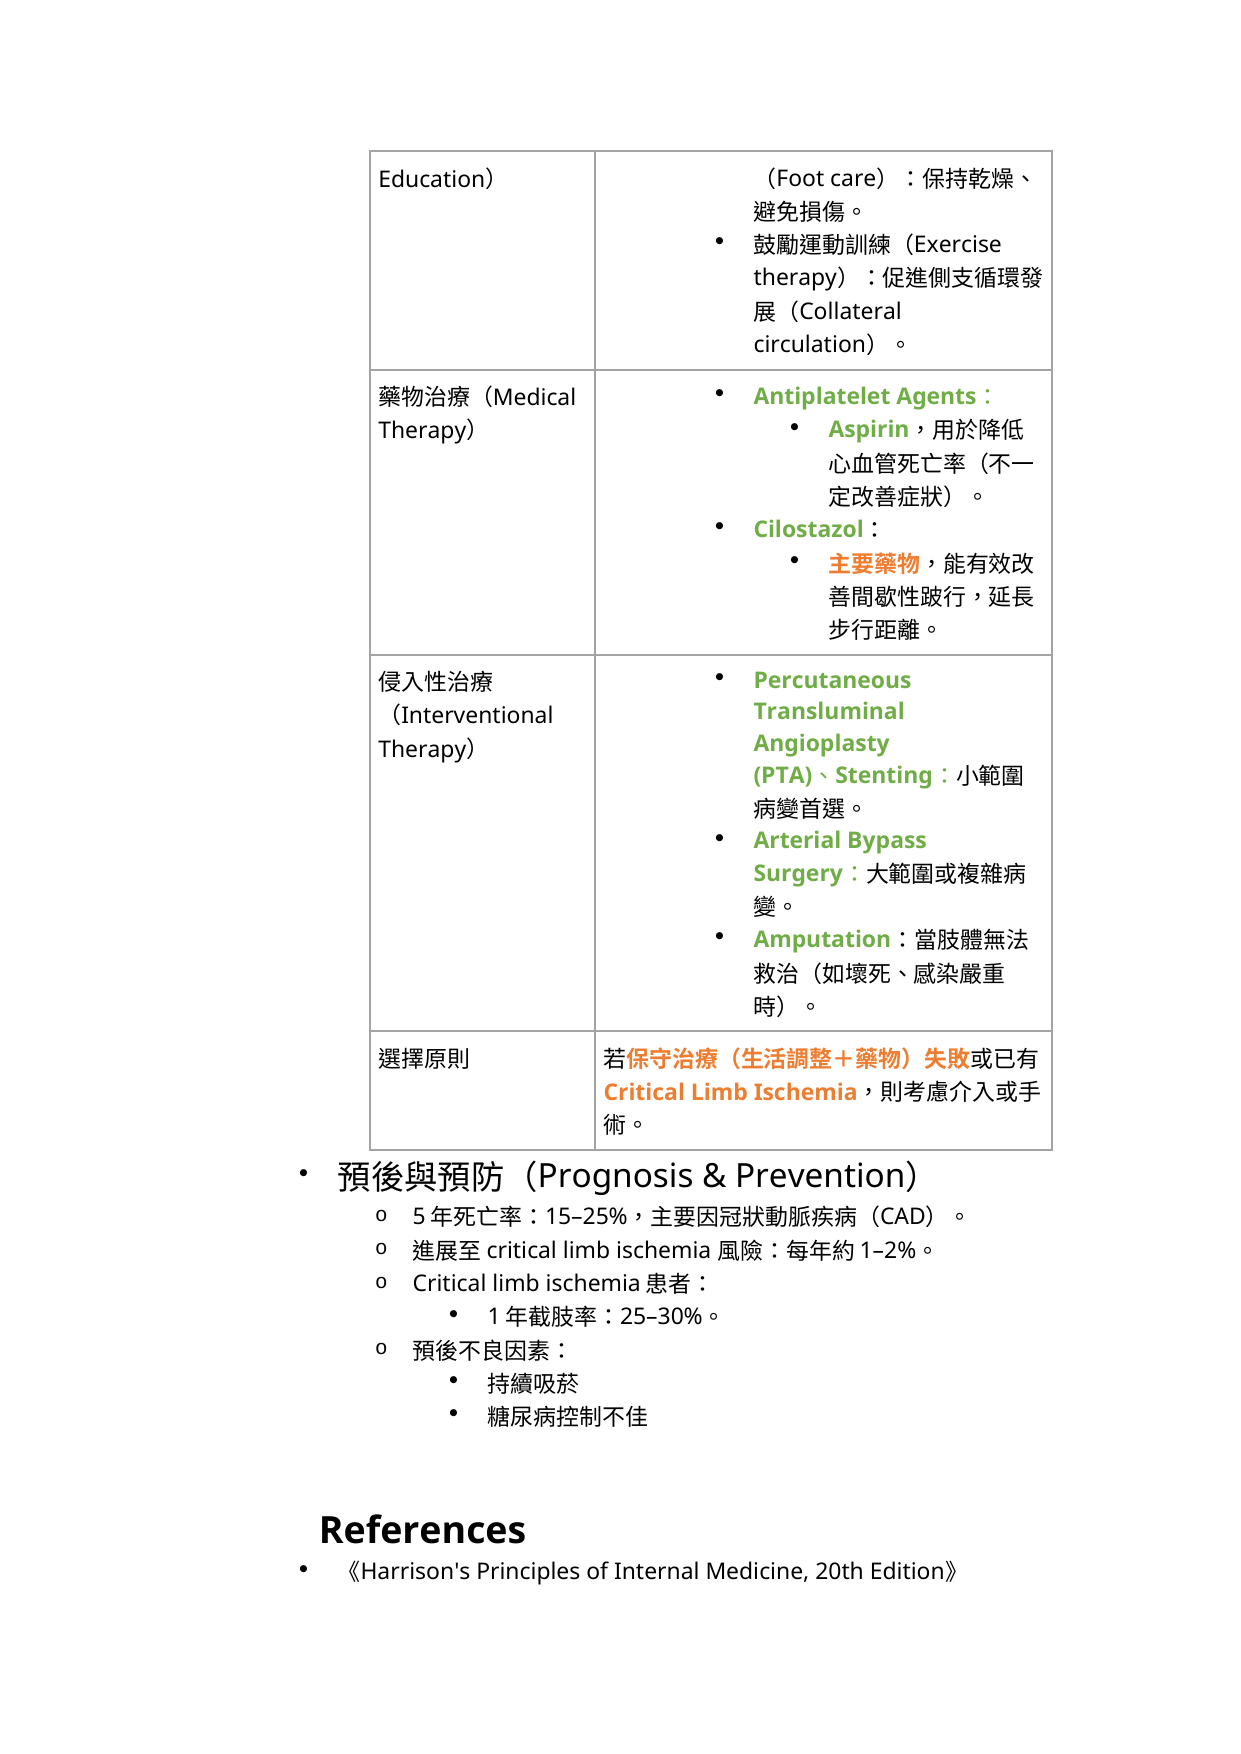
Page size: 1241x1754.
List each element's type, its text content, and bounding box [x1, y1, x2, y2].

list 進展至 critical limb ischemia 風險：每年約1–2%。 [375, 1233, 1053, 1266]
list 糖尿病控制不佳 [450, 1399, 1053, 1432]
text References [319, 1503, 1053, 1554]
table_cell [371, 152, 594, 369]
list 1年截肢率：25–30%。 [450, 1299, 1053, 1333]
list 5年死亡率：15–25%，主要因冠狀動脈疾病（CAD）。 [375, 1199, 1053, 1233]
table_cell 藥物治療（Medical Therapy） [371, 371, 594, 653]
table_cell 選擇原則 [371, 1032, 594, 1149]
list 預後不良因素： [375, 1333, 1053, 1366]
table_cell 若保守治療（生活調整＋藥物）失敗或已有Critical Limb Ischemia，則考慮介入或手術。 [596, 1032, 1051, 1149]
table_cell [596, 152, 1051, 369]
list 預後與預防（Prognosis & Prevention） [300, 1151, 1053, 1199]
list Critical limb ischemia患者： [375, 1266, 1053, 1299]
table_cell 侵入性治療（Interventional Therapy） [371, 656, 594, 1030]
list 《Harrison's Principles of Internal Medicine, 20th Edition》 [300, 1554, 1053, 1588]
list 持續吸菸 [450, 1366, 1053, 1399]
table_cell Antiplatelet Agents： Aspirin，用於降低心血管死亡率（不一定改善症狀）。 Cilostazol： 主要藥物，能有效改善間歇性跛行，延長步行距離。 [596, 371, 1051, 653]
table_cell Percutaneous Transluminal Angioplasty (PTA)、Stenting：小範圍病變首選。 Arterial Bypass Surgery：大範圍或複雜病變。 Amputation：當肢體無法救治（如壞死、感染嚴重時）。 [596, 656, 1051, 1030]
